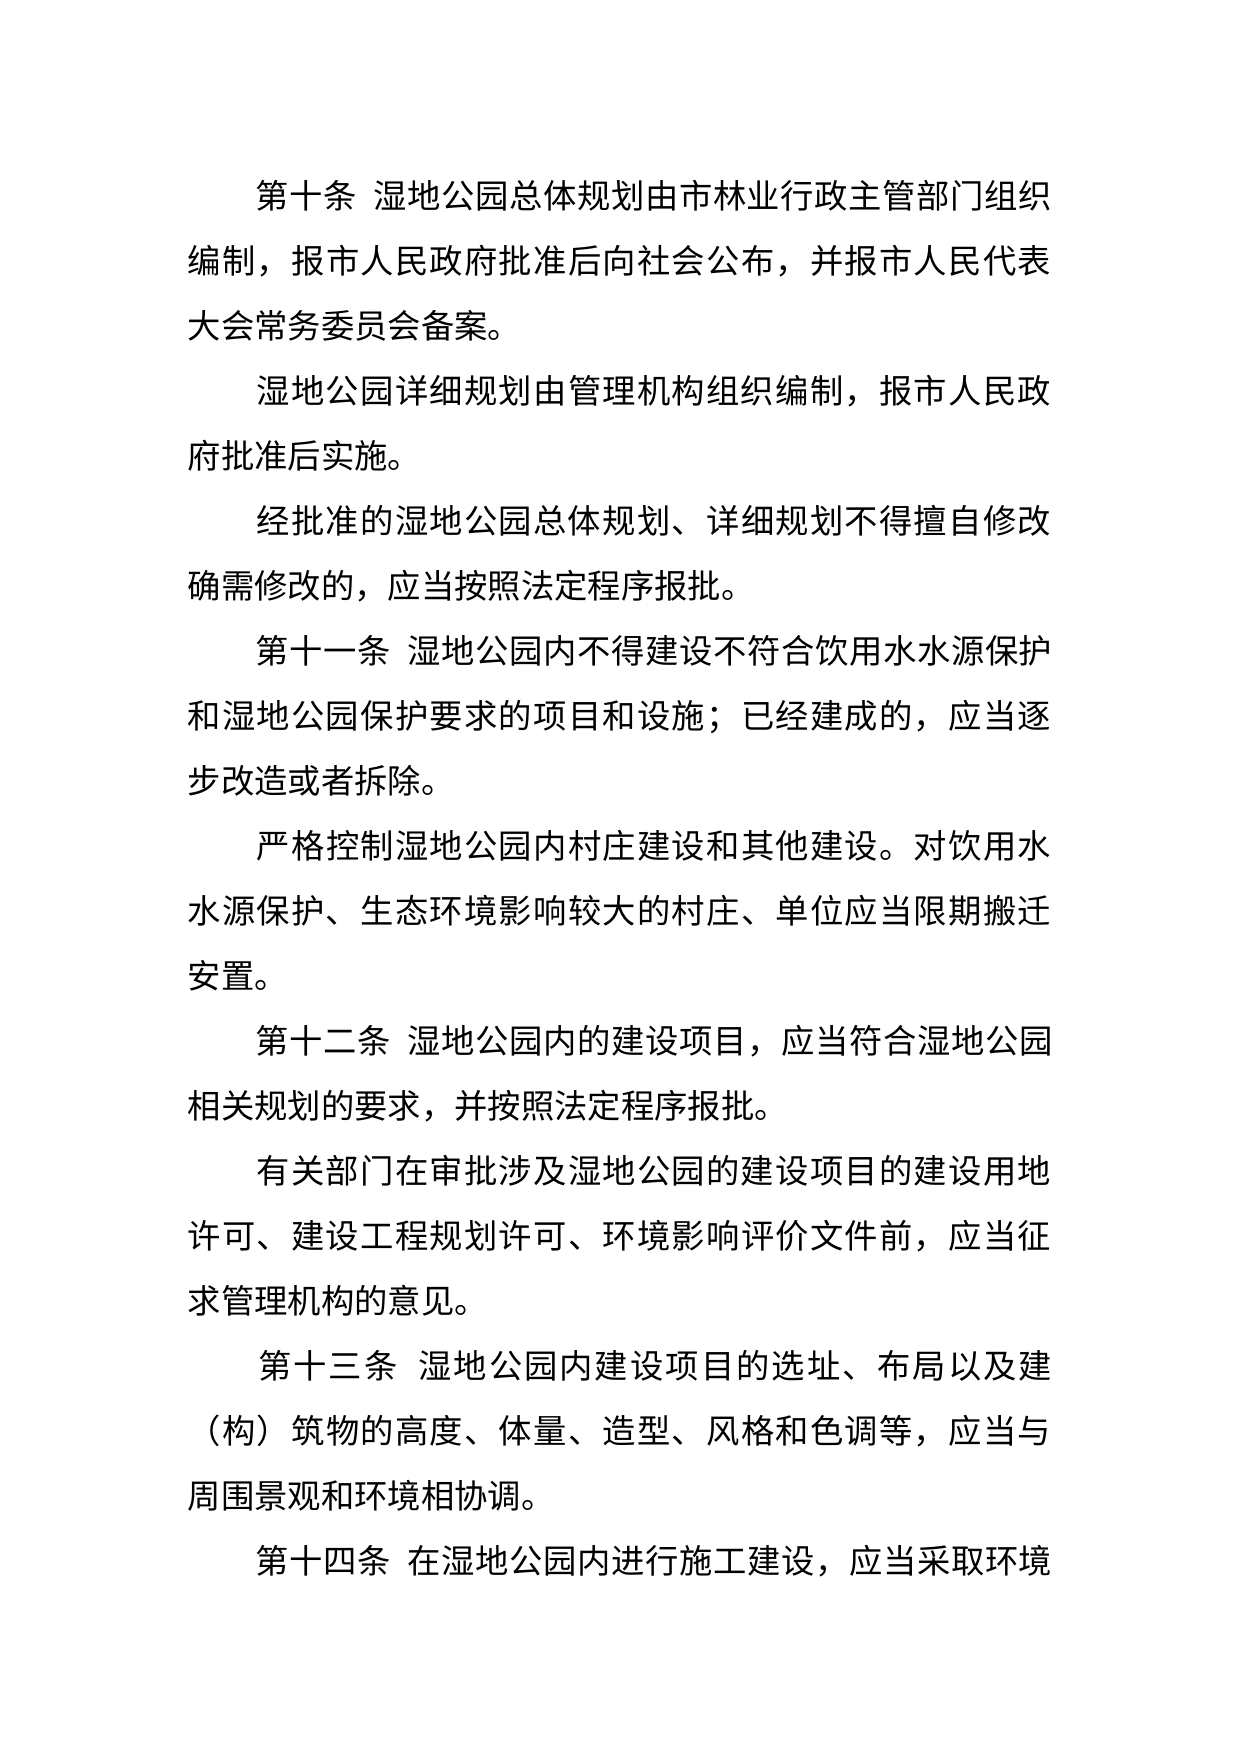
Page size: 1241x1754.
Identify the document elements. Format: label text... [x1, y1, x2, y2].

text 经批准的湿地公园总体规划、详细规划不得擅自修改。确需修改的，应当按照法定程序报批。 [187, 487, 1053, 617]
text 有关部门在审批涉及湿地公园的建设项目的建设用地许可、建设工程规划许可、环境影响评价文件前，应当征求管理机构的意见。 [187, 1137, 1053, 1332]
text 第十一条 湿地公园内不得建设不符合饮用水水源保护和湿地公园保护要求的项目和设施；已经建成的，应当逐步改造或者拆除。 [187, 617, 1053, 812]
text 湿地公园详细规划由管理机构组织编制，报市人民政府批准后实施。 [187, 357, 1053, 487]
text 第十条 湿地公园总体规划由市林业行政主管部门组织编制，报市人民政府批准后向社会公布，并报市人民代表大会常务委员会备案。 [187, 162, 1053, 357]
text 第十二条 湿地公园内的建设项目，应当符合湿地公园相关规划的要求，并按照法定程序报批。 [187, 1007, 1053, 1137]
text 第十三条 湿地公园内建设项目的选址、布局以及建（构）筑物的高度、体量、造型、风格和色调等，应当与周围景观和环境相协调。 [187, 1332, 1053, 1527]
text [187, 1527, 1053, 1592]
text 严格控制湿地公园内村庄建设和其他建设。对饮用水水源保护、生态环境影响较大的村庄、单位应当限期搬迁安置。 [187, 812, 1053, 1007]
